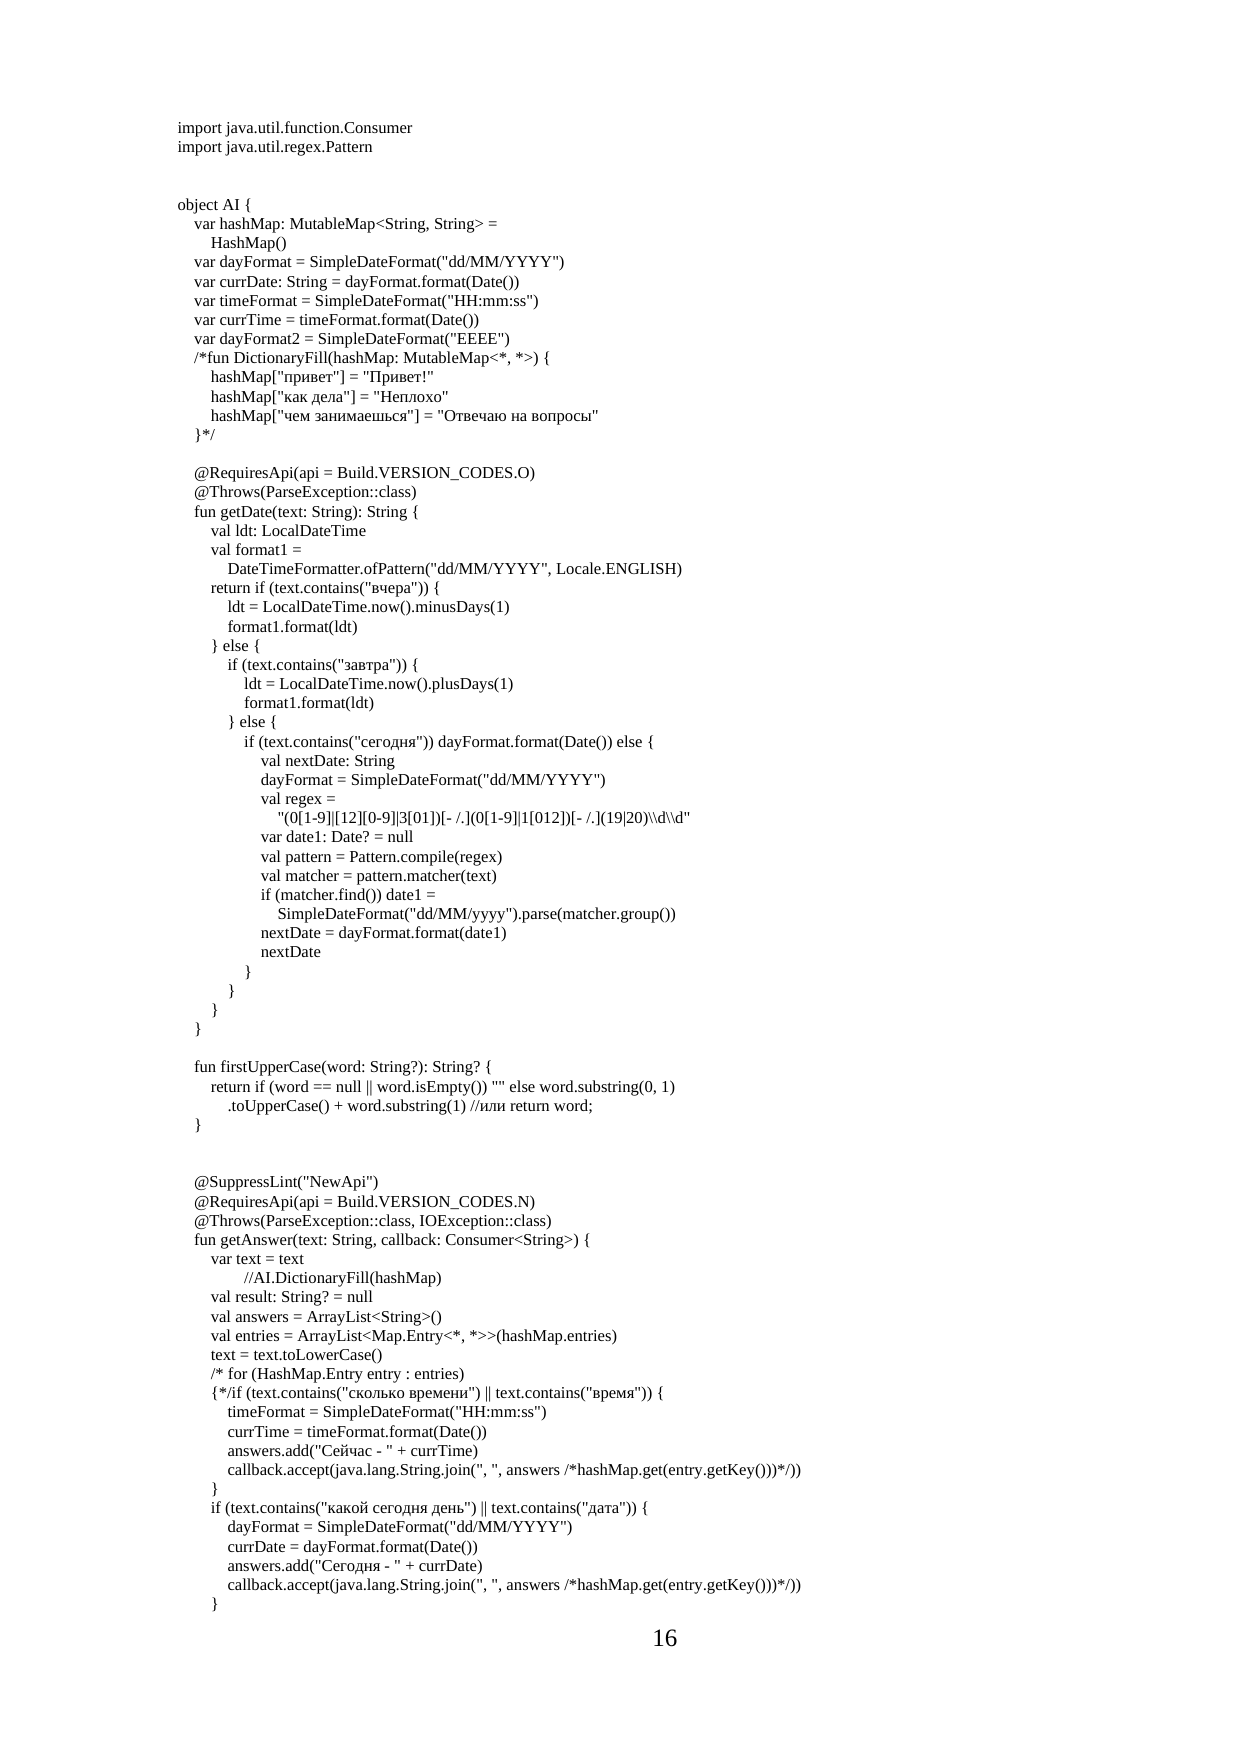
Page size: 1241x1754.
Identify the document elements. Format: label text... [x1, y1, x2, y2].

text } [177, 961, 1152, 981]
text return if (word == null || word.isEmpty()) "" else word.substring(0, 1) [177, 1076, 1152, 1096]
text val entries = ArrayList<Map.Entry<*, *>>(hashMap.entries) [177, 1326, 1152, 1345]
text @Throws(ParseException::class, IOException::class) [177, 1211, 1152, 1230]
text val regex = [177, 789, 1152, 808]
text } [177, 1594, 1152, 1613]
text currTime = timeFormat.format(Date()) [177, 1421, 1152, 1441]
text } [177, 981, 1152, 1000]
text }*/ [177, 425, 1152, 444]
text } [177, 1000, 1152, 1019]
text fun firstUpperCase(word: String?): String? { [177, 1057, 1152, 1076]
text var timeFormat = SimpleDateFormat("HH:mm:ss") [177, 291, 1152, 310]
text val nextDate: String [177, 751, 1152, 770]
text @RequiresApi(api = Build.VERSION_CODES.O) [177, 463, 1152, 482]
text ldt = LocalDateTime.now().plusDays(1) [177, 674, 1152, 693]
text } [177, 1115, 1152, 1134]
text var dayFormat2 = SimpleDateFormat("EEEE") [177, 329, 1152, 348]
text HashMap() [177, 233, 1152, 252]
text hashMap["привет"] = "Привет!" [177, 367, 1152, 386]
text if (text.contains("сегодня")) dayFormat.format(Date()) else { [177, 731, 1152, 751]
text {*/if (text.contains("сколько времени") || text.contains("время")) { [177, 1383, 1152, 1402]
text answers.add("Сейчас - " + currTime) [177, 1441, 1152, 1460]
text SimpleDateFormat("dd/MM/yyyy").parse(matcher.group()) [177, 904, 1152, 923]
text } else { [177, 712, 1152, 731]
text var date1: Date? = null [177, 827, 1152, 846]
text if (matcher.find()) date1 = [177, 885, 1152, 904]
text /*fun DictionaryFill(hashMap: MutableMap<*, *>) { [177, 348, 1152, 367]
text fun getAnswer(text: String, callback: Consumer<String>) { [177, 1230, 1152, 1249]
text .toUpperCase() + word.substring(1) //или return word; [177, 1096, 1152, 1115]
text return if (text.contains("вчера")) { [177, 578, 1152, 597]
text var hashMap: MutableMap<String, String> = [177, 214, 1152, 233]
text val answers = ArrayList<String>() [177, 1306, 1152, 1326]
text "(0[1-9]|[12][0-9]|3[01])[- /.](0[1-9]|1[012])[- /.](19|20)\\d\\d" [177, 808, 1152, 827]
text DateTimeFormatter.ofPattern("dd/MM/YYYY", Locale.ENGLISH) [177, 559, 1152, 578]
text import java.util.regex.Pattern [177, 137, 1152, 156]
text hashMap["чем занимаешься"] = "Отвечаю на вопросы" [177, 406, 1152, 425]
text val pattern = Pattern.compile(regex) [177, 846, 1152, 866]
text @RequiresApi(api = Build.VERSION_CODES.N) [177, 1191, 1152, 1211]
text nextDate [177, 942, 1152, 961]
text var currDate: String = dayFormat.format(Date()) [177, 271, 1152, 291]
text if (text.contains("какой сегодня день") || text.contains("дата")) { [177, 1498, 1152, 1517]
text callback.accept(java.lang.String.join(", ", answers /*hashMap.get(entry.getKey()))*/)) [177, 1575, 1152, 1594]
text } [177, 1019, 1152, 1038]
text val result: String? = null [177, 1287, 1152, 1306]
text text = text.toLowerCase() [177, 1345, 1152, 1364]
text nextDate = dayFormat.format(date1) [177, 923, 1152, 942]
text val matcher = pattern.matcher(text) [177, 866, 1152, 885]
text format1.format(ldt) [177, 693, 1152, 712]
text fun getDate(text: String): String { [177, 501, 1152, 521]
text import java.util.function.Consumer [177, 118, 1152, 137]
text if (text.contains("завтра")) { [177, 655, 1152, 674]
text currDate = dayFormat.format(Date()) [177, 1536, 1152, 1556]
text dayFormat = SimpleDateFormat("dd/MM/YYYY") [177, 1517, 1152, 1536]
text @Throws(ParseException::class) [177, 482, 1152, 501]
text ldt = LocalDateTime.now().minusDays(1) [177, 597, 1152, 616]
text callback.accept(java.lang.String.join(", ", answers /*hashMap.get(entry.getKey()))*/)) [177, 1460, 1152, 1479]
text } else { [177, 636, 1152, 655]
text //AI.DictionaryFill(hashMap) [177, 1268, 1152, 1287]
text @SuppressLint("NewApi") [177, 1172, 1152, 1191]
text val ldt: LocalDateTime [177, 521, 1152, 540]
text } [177, 1479, 1152, 1498]
text object AI { [177, 195, 1152, 214]
text hashMap["как дела"] = "Неплохо" [177, 386, 1152, 406]
text var dayFormat = SimpleDateFormat("dd/MM/YYYY") [177, 252, 1152, 271]
text val format1 = [177, 540, 1152, 559]
text answers.add("Сегодня - " + currDate) [177, 1556, 1152, 1575]
text /* for (HashMap.Entry entry : entries) [177, 1364, 1152, 1383]
text dayFormat = SimpleDateFormat("dd/MM/YYYY") [177, 770, 1152, 789]
text var text = text [177, 1249, 1152, 1268]
text format1.format(ldt) [177, 616, 1152, 636]
text var currTime = timeFormat.format(Date()) [177, 310, 1152, 329]
text timeFormat = SimpleDateFormat("HH:mm:ss") [177, 1402, 1152, 1421]
